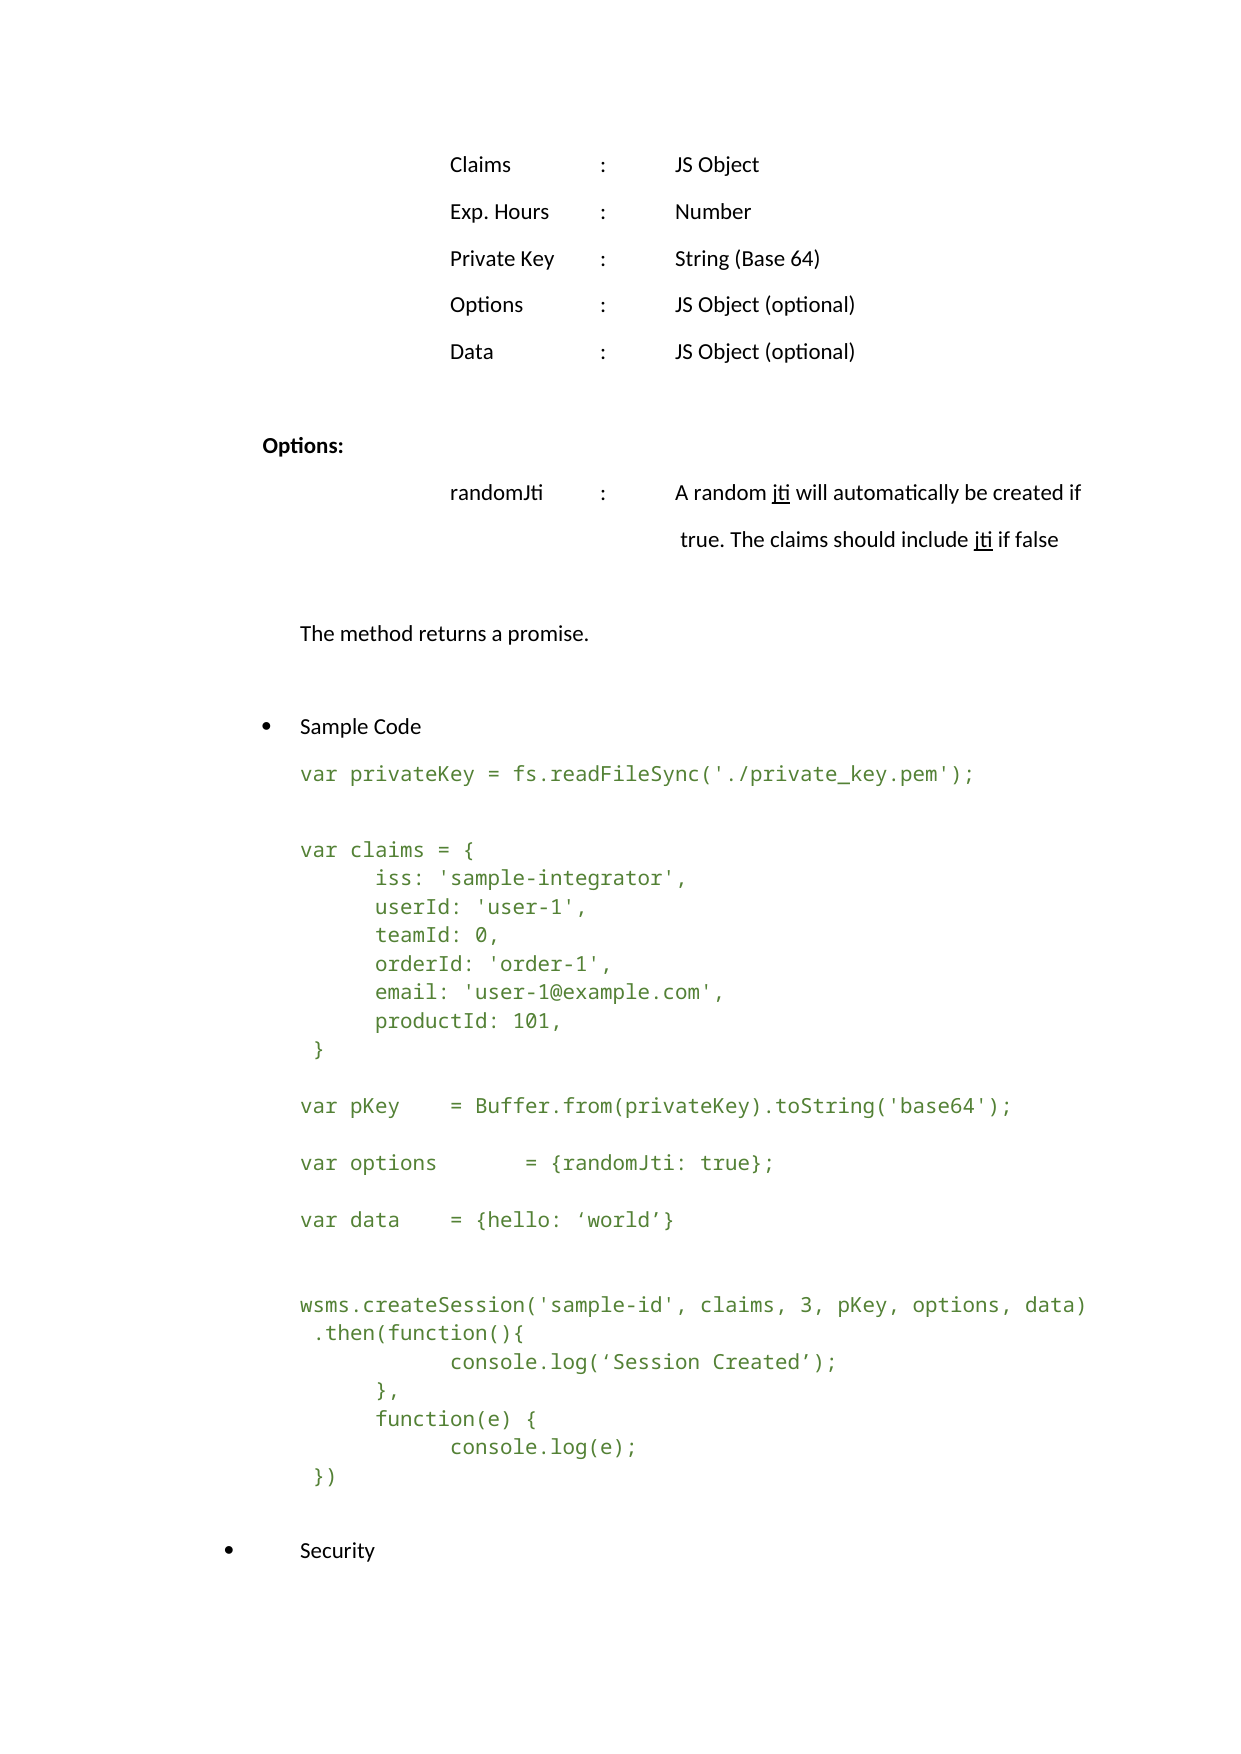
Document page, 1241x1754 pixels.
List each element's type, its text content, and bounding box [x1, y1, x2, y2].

text }) [225, 1461, 1090, 1489]
text var pKey = Buffer.from(privateKey).toString('base64'); [262, 1091, 1090, 1119]
text } [225, 1034, 1090, 1063]
text orderId: 'order-1', [225, 949, 1090, 977]
text teamId: 0, [225, 920, 1090, 949]
text var claims = { [225, 835, 1090, 863]
text .then(function(){ [225, 1318, 1090, 1347]
text var options = {randomJti: true}; [262, 1148, 1090, 1176]
text var privateKey = fs.readFileSync('./private_key.pem'); [225, 759, 1090, 788]
list Security [225, 1536, 1090, 1564]
text function(e) { [225, 1404, 1090, 1432]
text console.log(‘Session Created’); [225, 1347, 1090, 1375]
text Exp. Hours : Number [187, 197, 1090, 225]
text console.log(e); [225, 1432, 1090, 1461]
text wsms.createSession('sample-id', claims, 3, pKey, options, data) [225, 1290, 1090, 1318]
text iss: 'sample-integrator', [225, 863, 1090, 892]
text Data : JS Object (optional) [187, 337, 1090, 366]
text userId: 'user-1', [225, 892, 1090, 920]
text randomJti : A random jti will automatically be created if [450, 478, 1090, 506]
text Options: [187, 431, 1090, 459]
text The method returns a promise. [150, 619, 1090, 647]
text productId: 101, [225, 1006, 1090, 1034]
text Options : JS Object (optional) [187, 291, 1090, 319]
text Claims : JS Object [187, 150, 1090, 178]
text email: 'user-1@example.com', [225, 977, 1090, 1006]
list Sample Code [187, 712, 1090, 741]
text Private Key : String (Base 64) [187, 244, 1090, 272]
text true. The claims should include jti if false [600, 525, 1090, 553]
text var data = {hello: ‘world’} [262, 1205, 1090, 1233]
text }, [225, 1375, 1090, 1404]
